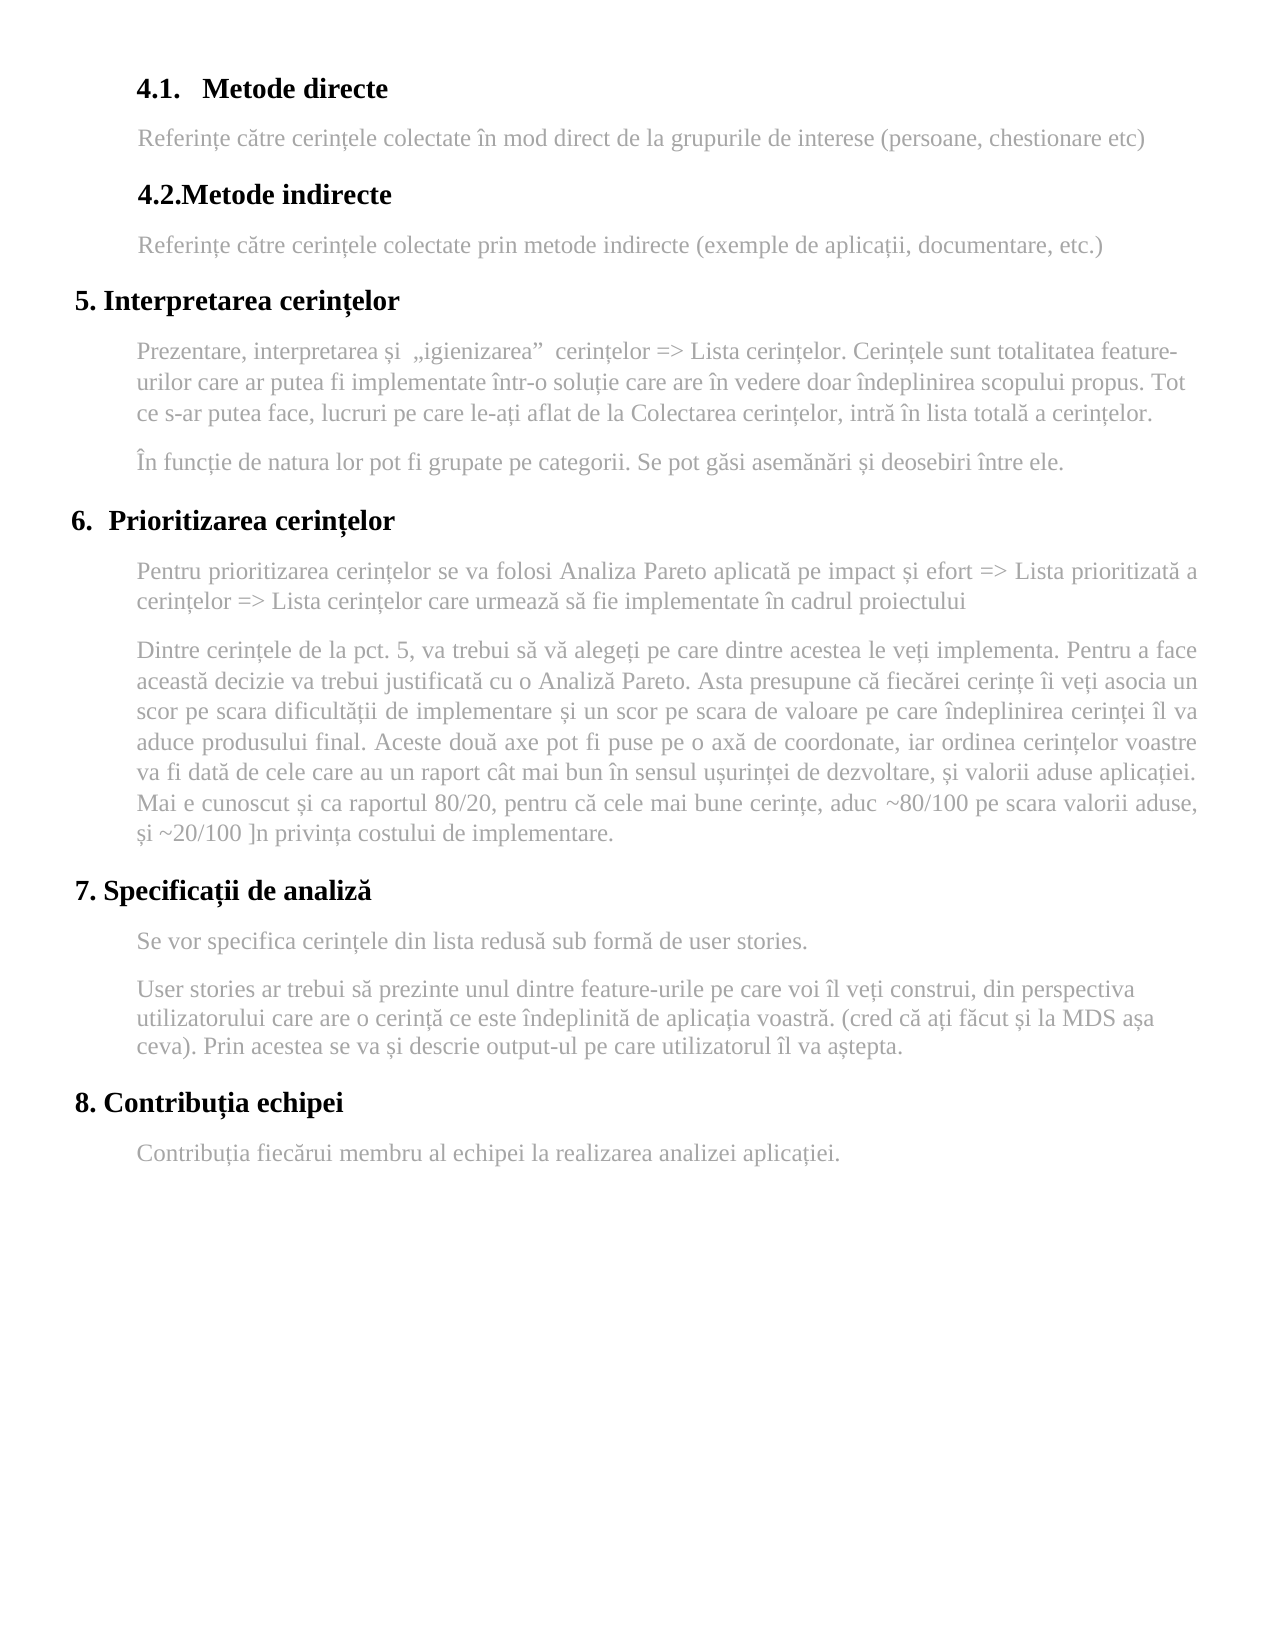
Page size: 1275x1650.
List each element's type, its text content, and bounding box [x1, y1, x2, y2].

subtitle Interpretarea cerințelor [74, 283, 1210, 317]
subtitle Contribuția echipei [74, 1085, 1210, 1119]
subtitle Metode directe [136, 71, 1210, 104]
text Referințe către cerințele colectate prin metode indirecte (exemple de aplicații, documentare, etc.) [137, 230, 1210, 258]
text În funcție de natura lor pot fi grupate pe categorii. Se pot găsi asemănări și deosebiri între ele. [136, 447, 1198, 476]
text Pentru prioritizarea cerințelor se va folosi Analiza Pareto aplicată pe impact și efort => Lista prioritizată a cerințelor => Lista cerințelor care urmează să fie implementate în cadrul proiectului [136, 556, 1198, 615]
subtitle Specificații de analiză [74, 873, 1210, 907]
text Se vor specifica cerințele din lista redusă sub formă de user stories. [136, 926, 1210, 955]
text Prezentare, interpretarea și „igienizarea” cerințelor => Lista cerințelor. Cerințele sunt totalitatea feature-urilor care ar putea fi implementate într-o soluție care are în vedere doar îndeplinirea scopului propus. Tot ce s-ar putea face, lucruri pe care le-ați aflat de la Colectarea cerințelor, intră în lista totală a cerințelor. [136, 336, 1198, 426]
text User stories ar trebui să prezinte unul dintre feature-urile pe care voi îl veți construi, din perspectiva utilizatorului care are o cerință ce este îndeplinită de aplicația voastră. (cred că ați făcut și la MDS așa ceva). Prin acestea se va și descrie output-ul pe care utilizatorul îl va aștepta. [136, 974, 1210, 1060]
text Contribuția fiecărui membru al echipei la realizarea analizei aplicației. [136, 1138, 1210, 1167]
text Referințe către cerințele colectate în mod direct de la grupurile de interese (persoane, chestionare etc) [137, 123, 1210, 152]
text Dintre cerințele de la pct. 5, va trebui să vă alegeți pe care dintre acestea le veți implementa. Pentru a face această decizie va trebui justificată cu o Analiză Pareto. Asta presupune că fiecărei cerințe îi veți asocia un scor pe scara dificultății de implementare și un scor pe scara de valoare pe care îndeplinirea cerinței îl va aduce produsului final. Aceste două axe pot fi puse pe o axă de coordonate, iar ordinea cerințelor voastre va fi dată de cele care au un raport cât mai bun în sensul ușurinței de dezvoltare, și valorii aduse aplicației. Mai e cunoscut și ca raportul 80/20, pentru că cele mai bune cerințe, aduc ~80/100 pe scara valorii aduse, și ~20/100 ]n privința costului de implementare. [136, 636, 1198, 847]
subtitle Metode indirecte [138, 177, 1210, 211]
subtitle Prioritizarea cerințelor [71, 503, 1210, 537]
